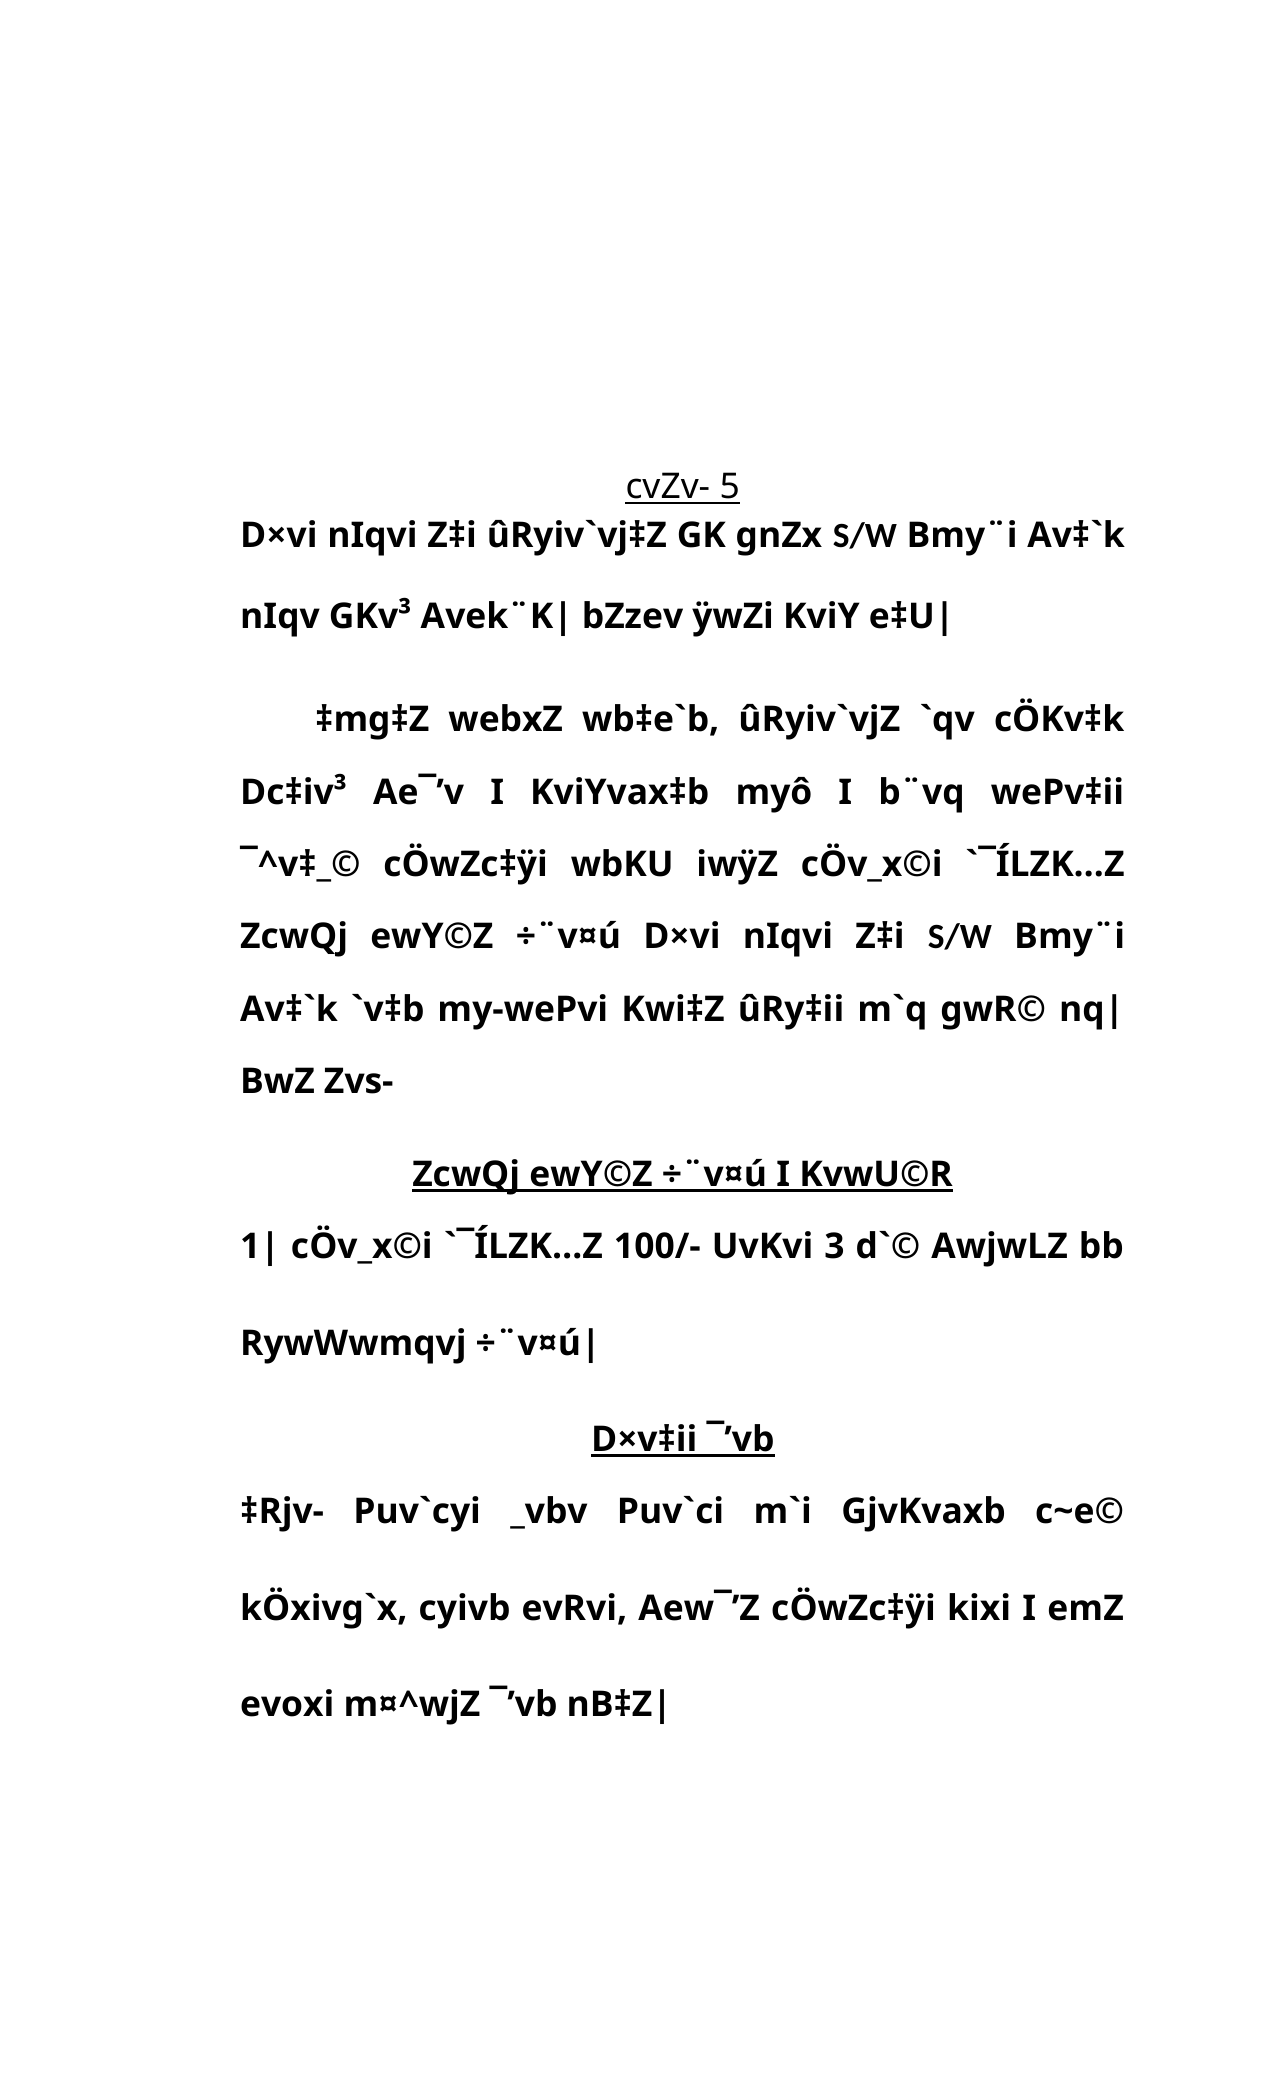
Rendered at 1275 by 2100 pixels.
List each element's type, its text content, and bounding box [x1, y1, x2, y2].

text ZcwQj ewY©Z ÷¨v¤ú I KvwU©R [240, 1148, 1125, 1197]
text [240, 509, 1125, 639]
text ‡Rjv- Puv`cyi _vbv Puv`ci m`i GjvKvaxb c~e© kÖxivg`x, cyivb evRvi, Aew¯’Z cÖwZc‡ÿi kixi I emZ evoxi m¤^wjZ ¯’vb nB‡Z| [240, 1486, 1125, 1727]
text ‡mg‡Z webxZ wb‡e`b, ûRyiv`vjZ `qv cÖKv‡k Dc‡iv³ Ae¯’v I KviYvax‡b myô I b¨vq wePv‡ii ¯^v‡_© cÖwZc‡ÿi wbKU iwÿZ cÖv_x©i `¯ÍLZK…Z ZcwQj ewY©Z ÷¨v¤ú D×vi nIqvi Z‡i S/W Bmy¨i Av‡`k `v‡b my-wePvi Kwi‡Z ûRy‡ii m`q gwR© nq| BwZ Zvs- [240, 694, 1125, 1103]
text 1| cÖv_x©i `¯ÍLZK…Z 100/- UvKvi 3 d`© AwjwLZ bb RywWwmqvj ÷¨v¤ú| [240, 1221, 1125, 1365]
text D×v‡ii ¯’vb [240, 1414, 1125, 1462]
